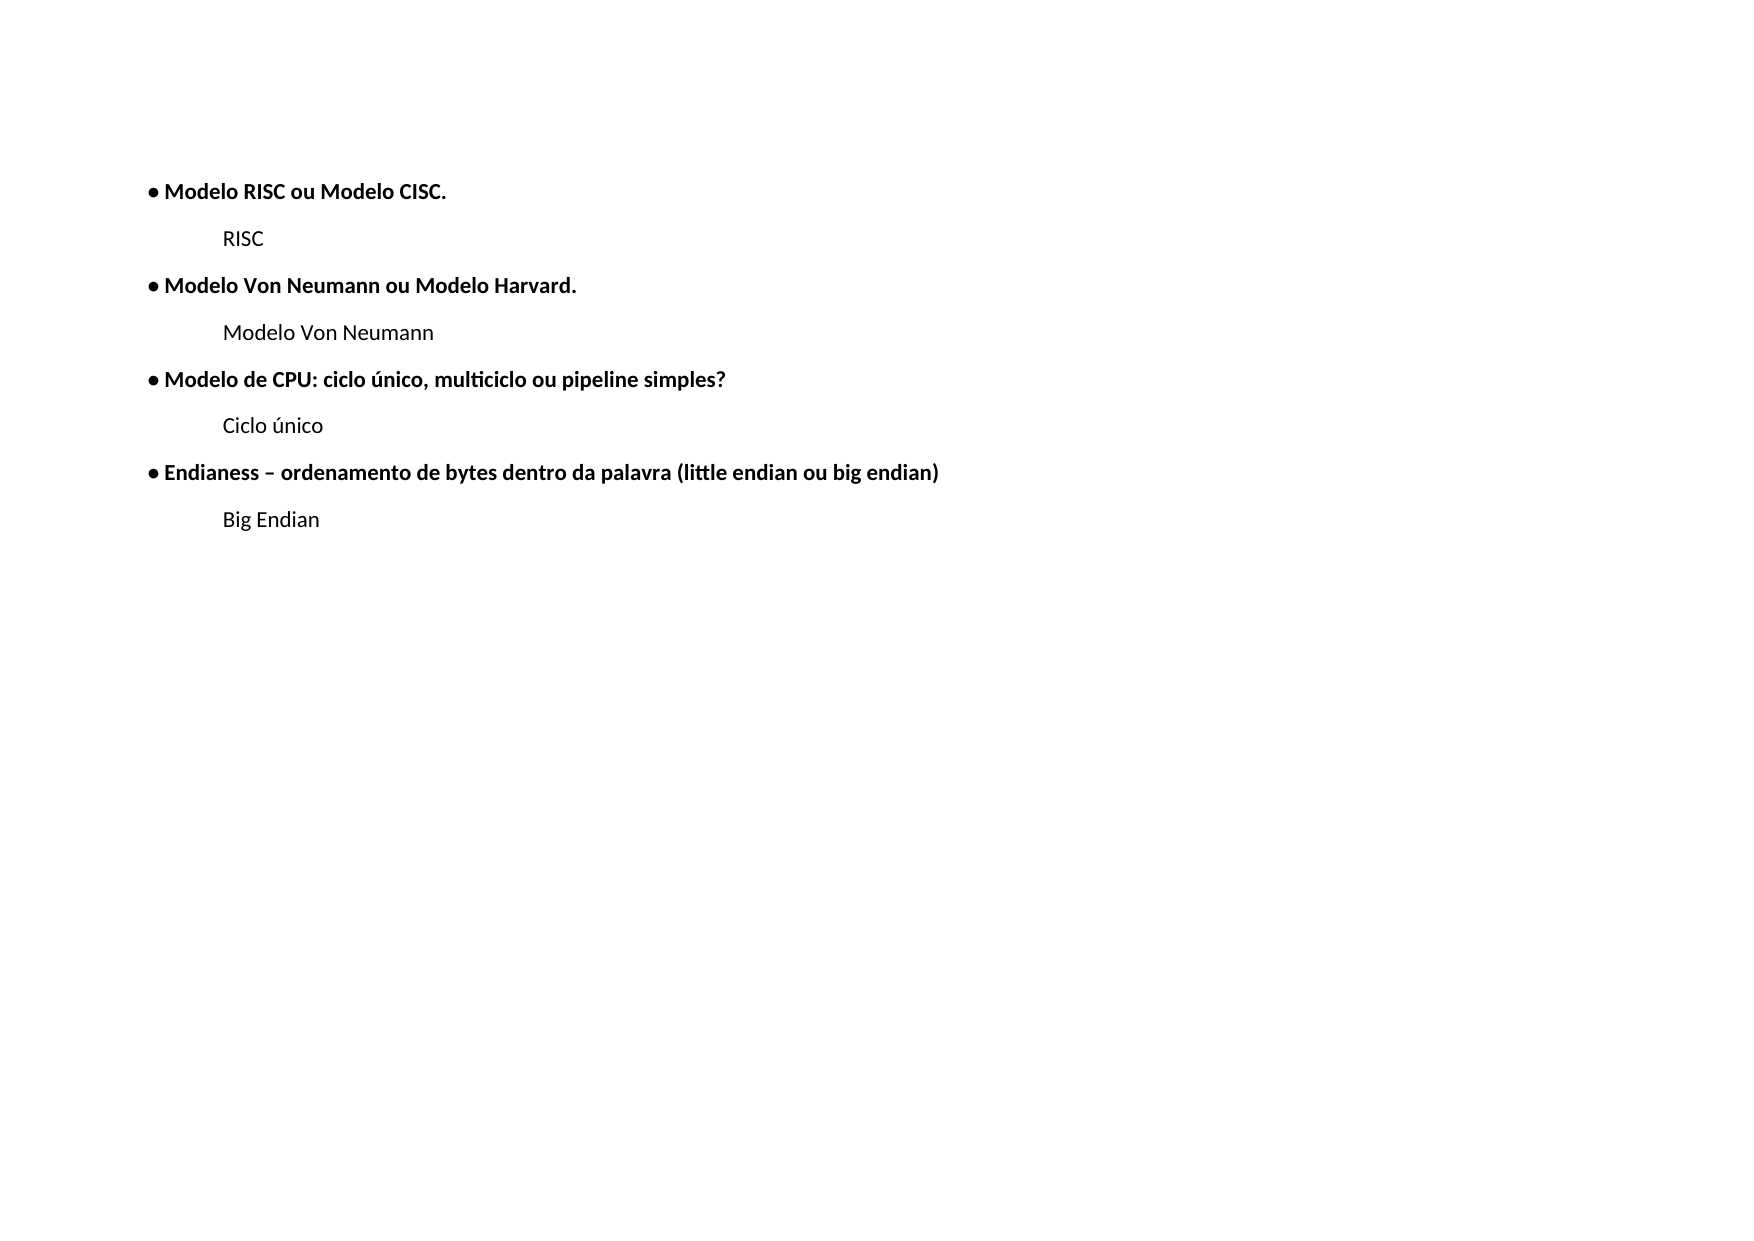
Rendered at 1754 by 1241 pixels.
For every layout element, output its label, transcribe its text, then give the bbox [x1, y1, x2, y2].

text RISC [148, 224, 1606, 252]
text Modelo Von Neumann [148, 318, 1606, 346]
text • Modelo de CPU: ciclo único, multiciclo ou pipeline simples? [148, 365, 1606, 393]
text • Modelo RISC ou Modelo CISC. [148, 177, 1606, 205]
text • Modelo Von Neumann ou Modelo Harvard. [148, 271, 1606, 299]
text Ciclo único [148, 412, 1606, 439]
text • Endianess – ordenamento de bytes dentro da palavra (little endian ou big endian) [148, 458, 1606, 486]
text Big Endian [148, 505, 1606, 533]
